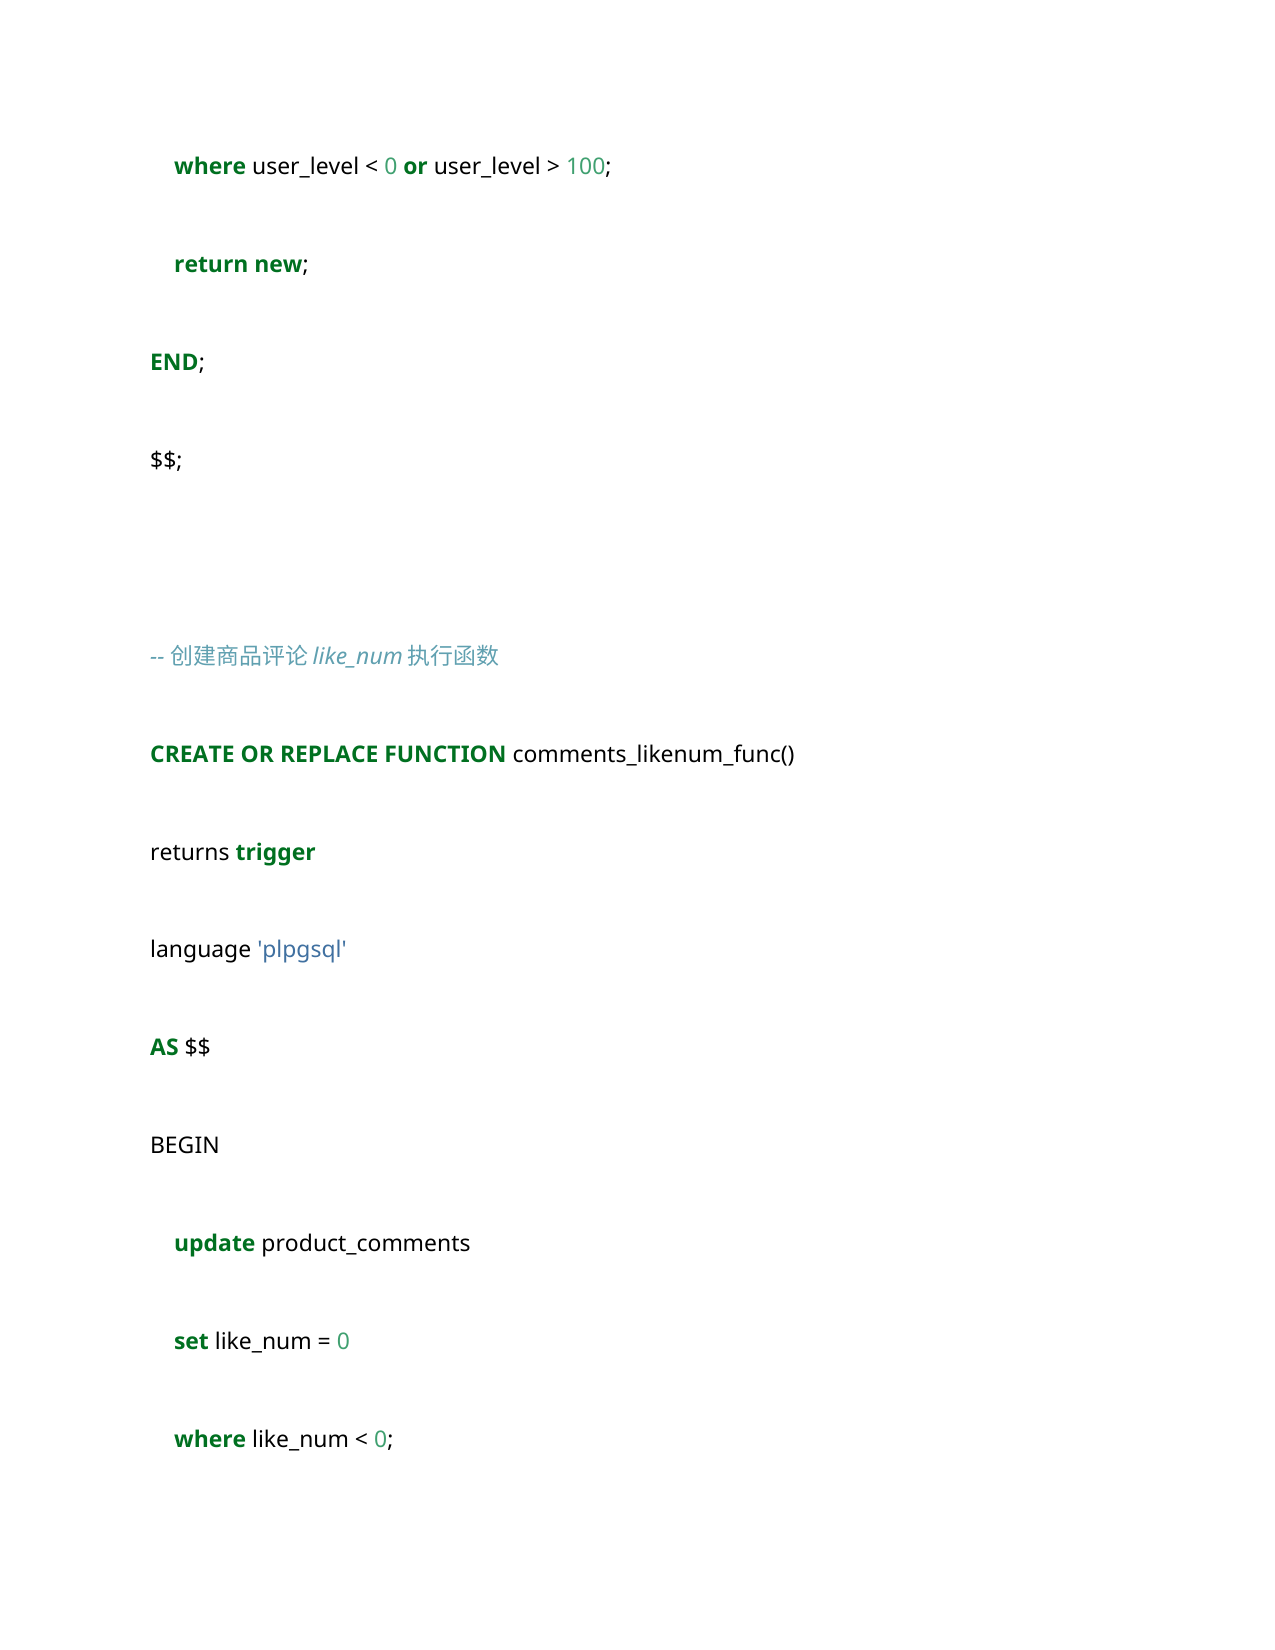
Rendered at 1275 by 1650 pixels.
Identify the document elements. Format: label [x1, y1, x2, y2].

text [150, 150, 1125, 1454]
